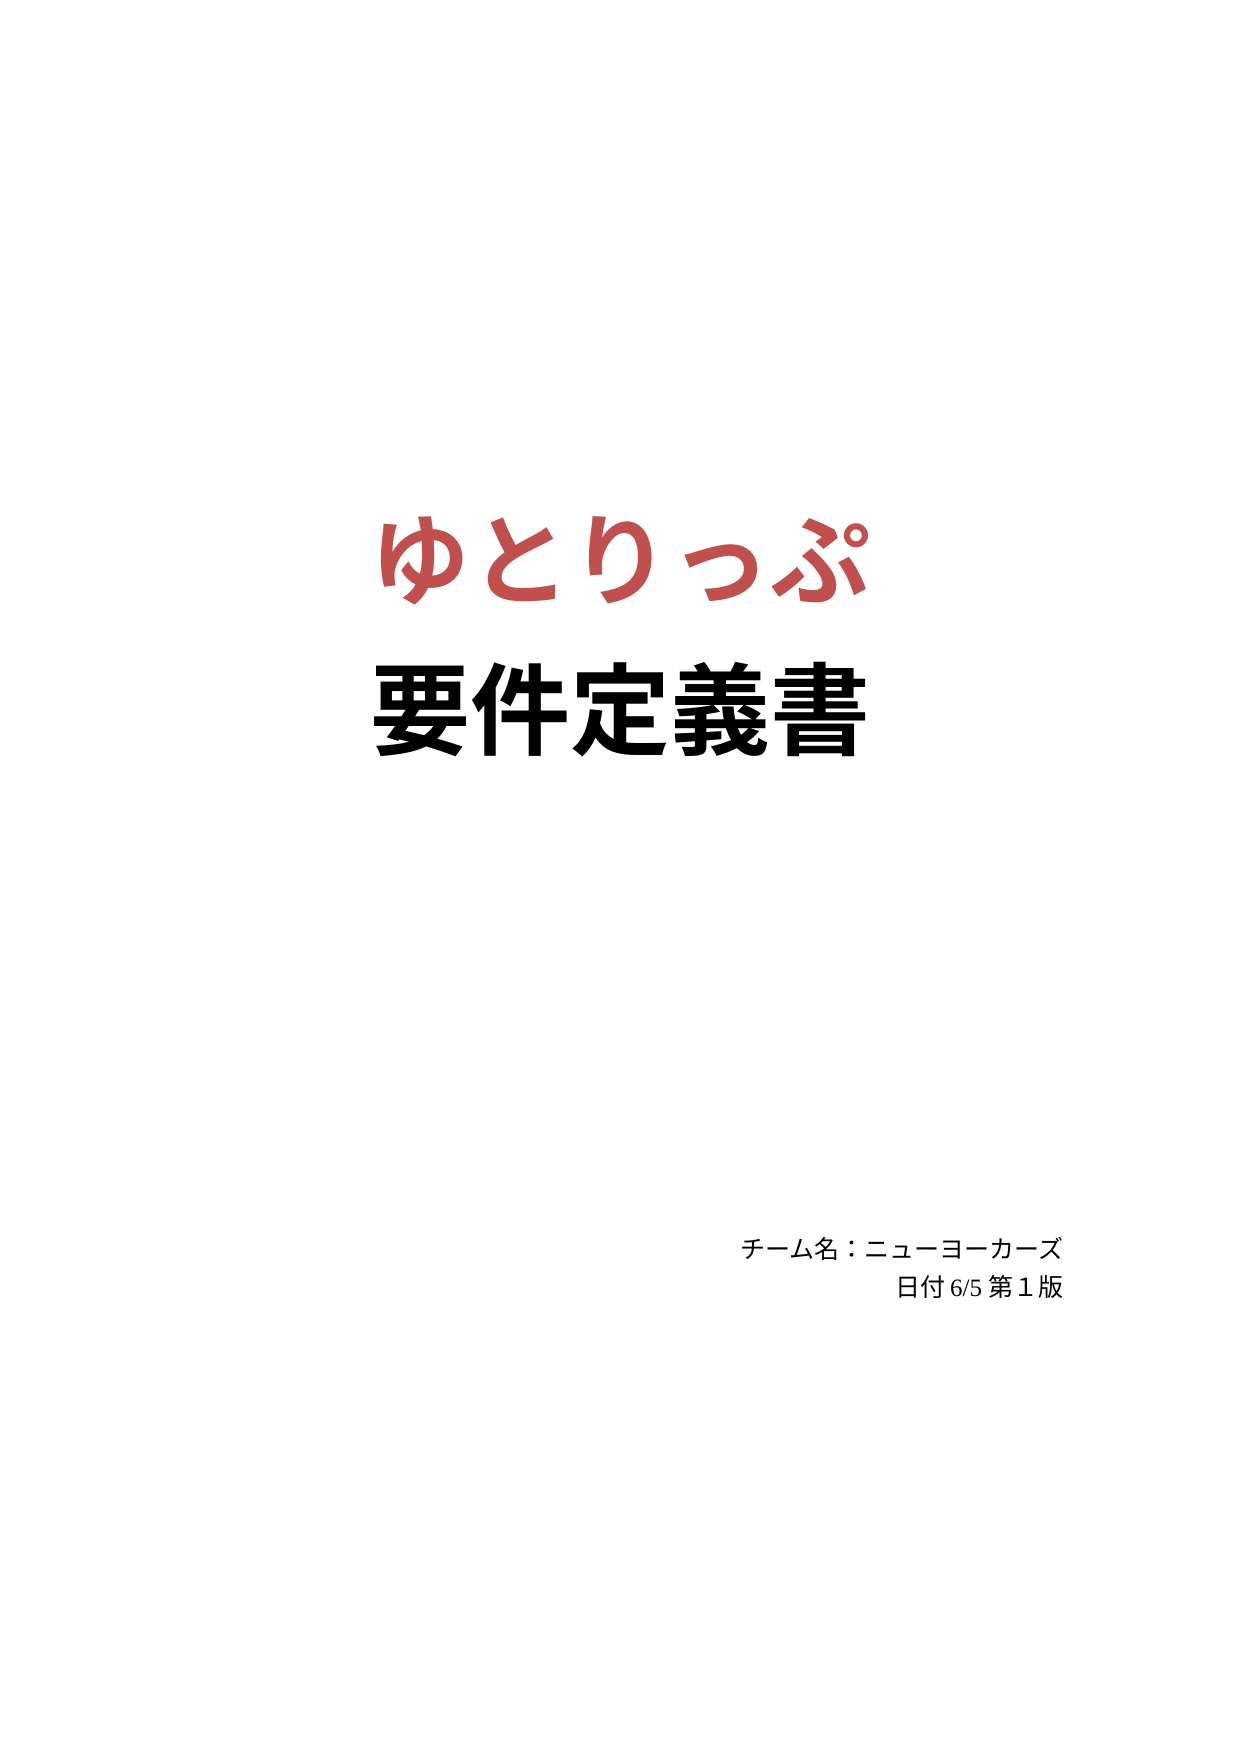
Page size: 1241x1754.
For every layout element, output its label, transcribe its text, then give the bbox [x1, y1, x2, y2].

text チーム名：ニューヨーカーズ [177, 1229, 1063, 1267]
text ゆとりっぷ [177, 479, 1063, 629]
text 日付6/5 第１版 [177, 1267, 1063, 1304]
text 要件定義書 [177, 629, 1063, 779]
